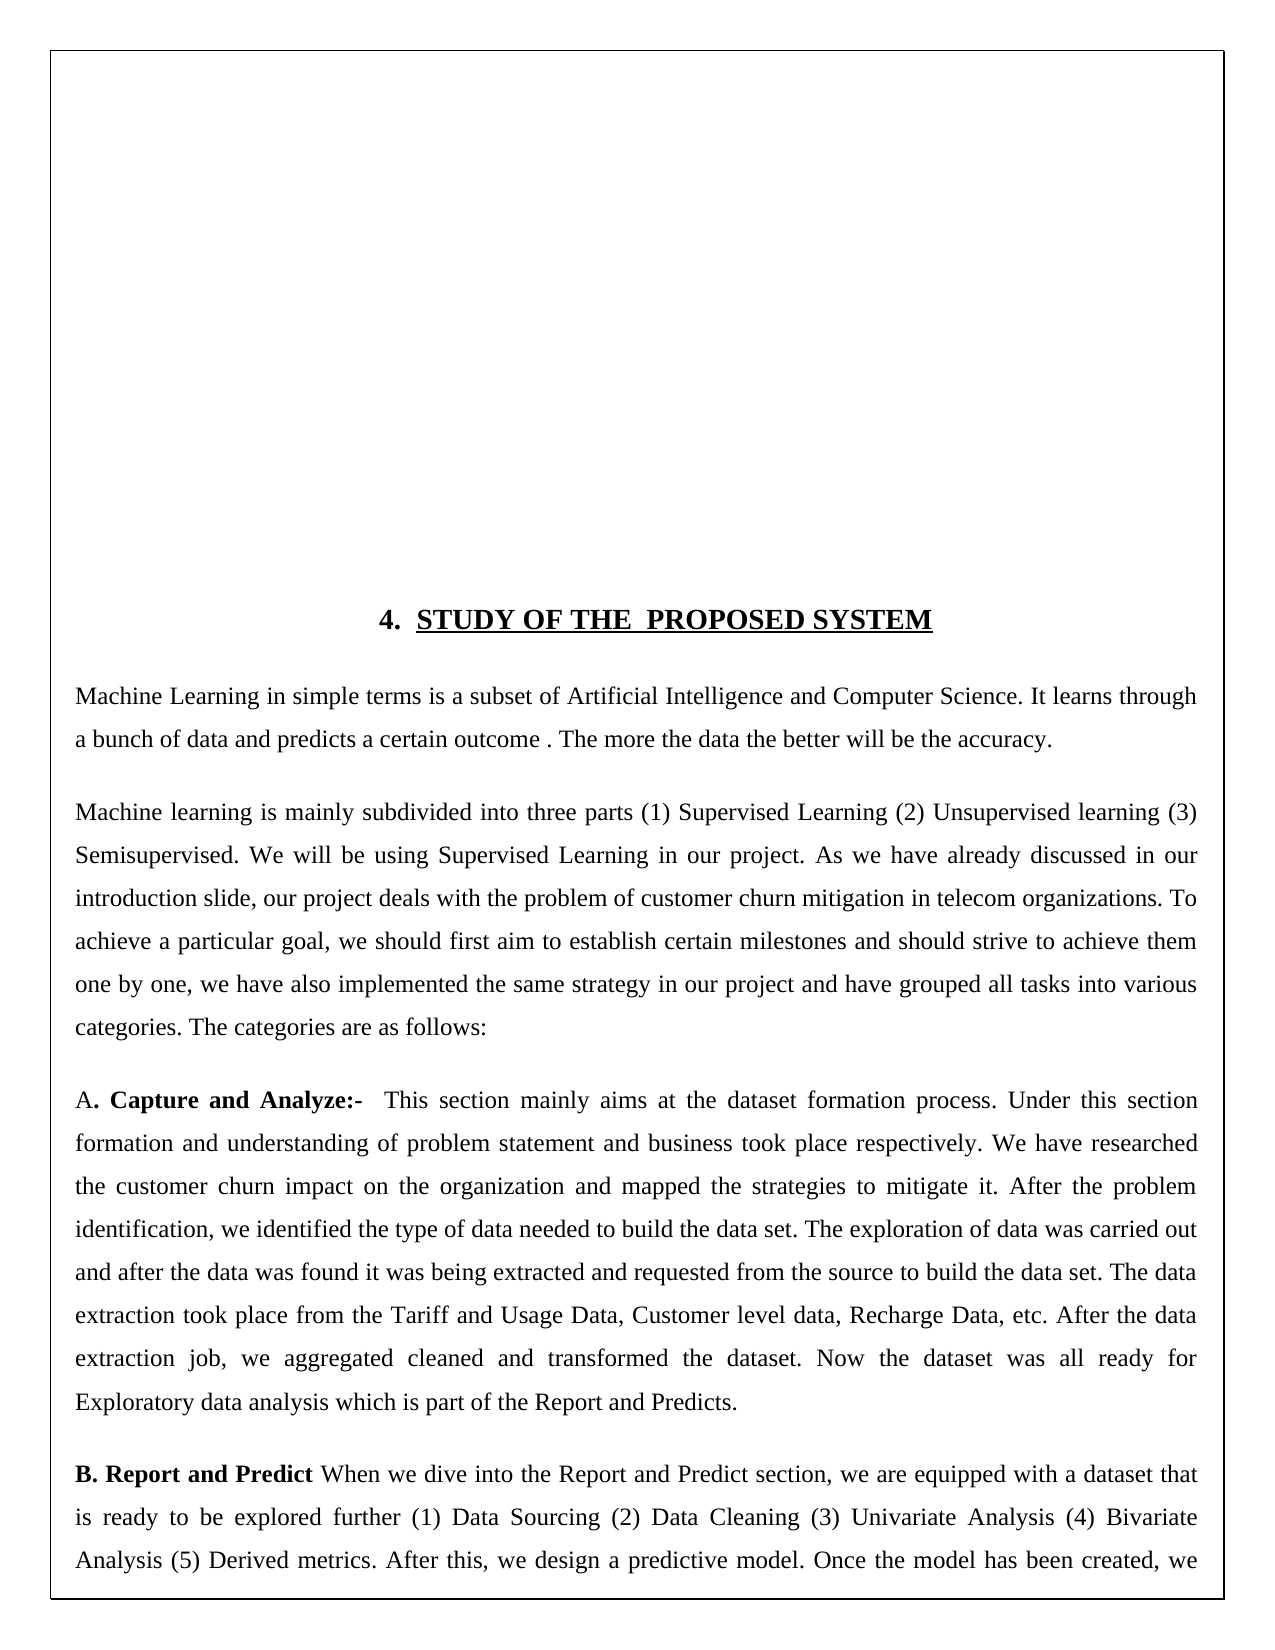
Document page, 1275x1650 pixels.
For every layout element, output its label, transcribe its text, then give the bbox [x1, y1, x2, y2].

text Machine learning is mainly subdivided into three parts (1) Supervised Learning (2) Unsupervised learning (3) Semisupervised. We will be using Supervised Learning in our project. As we have already discussed in our introduction slide, our project deals with the problem of customer churn mitigation in telecom organizations. To achieve a particular goal, we should first aim to establish certain milestones and should strive to achieve them one by one, we have also implemented the same strategy in our project and have grouped all tasks into various categories. The categories are as follows: [75, 797, 1199, 1041]
text Machine Learning in simple terms is a subset of Artificial Intelligence and Computer Science. It learns through a bunch of data and predicts a certain outcome . The more the data the better will be the accuracy. [75, 681, 1199, 753]
subtitle STUDY OF THE PROPOSED SYSTEM [112, 602, 1199, 635]
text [75, 1459, 1199, 1574]
text A. Capture and Analyze:- This section mainly aims at the dataset formation process. Under this section formation and understanding of problem statement and business took place respectively. We have researched the customer churn impact on the organization and mapped the strategies to mitigate it. After the problem identification, we identified the type of data needed to build the data set. The exploration of data was carried out and after the data was found it was being extracted and requested from the source to build the data set. The data extraction took place from the Tariff and Usage Data, Customer level data, Recharge Data, etc. After the data extraction job, we aggregated cleaned and transformed the dataset. Now the dataset was all ready for Exploratory data analysis which is part of the Report and Predicts. [75, 1085, 1199, 1415]
